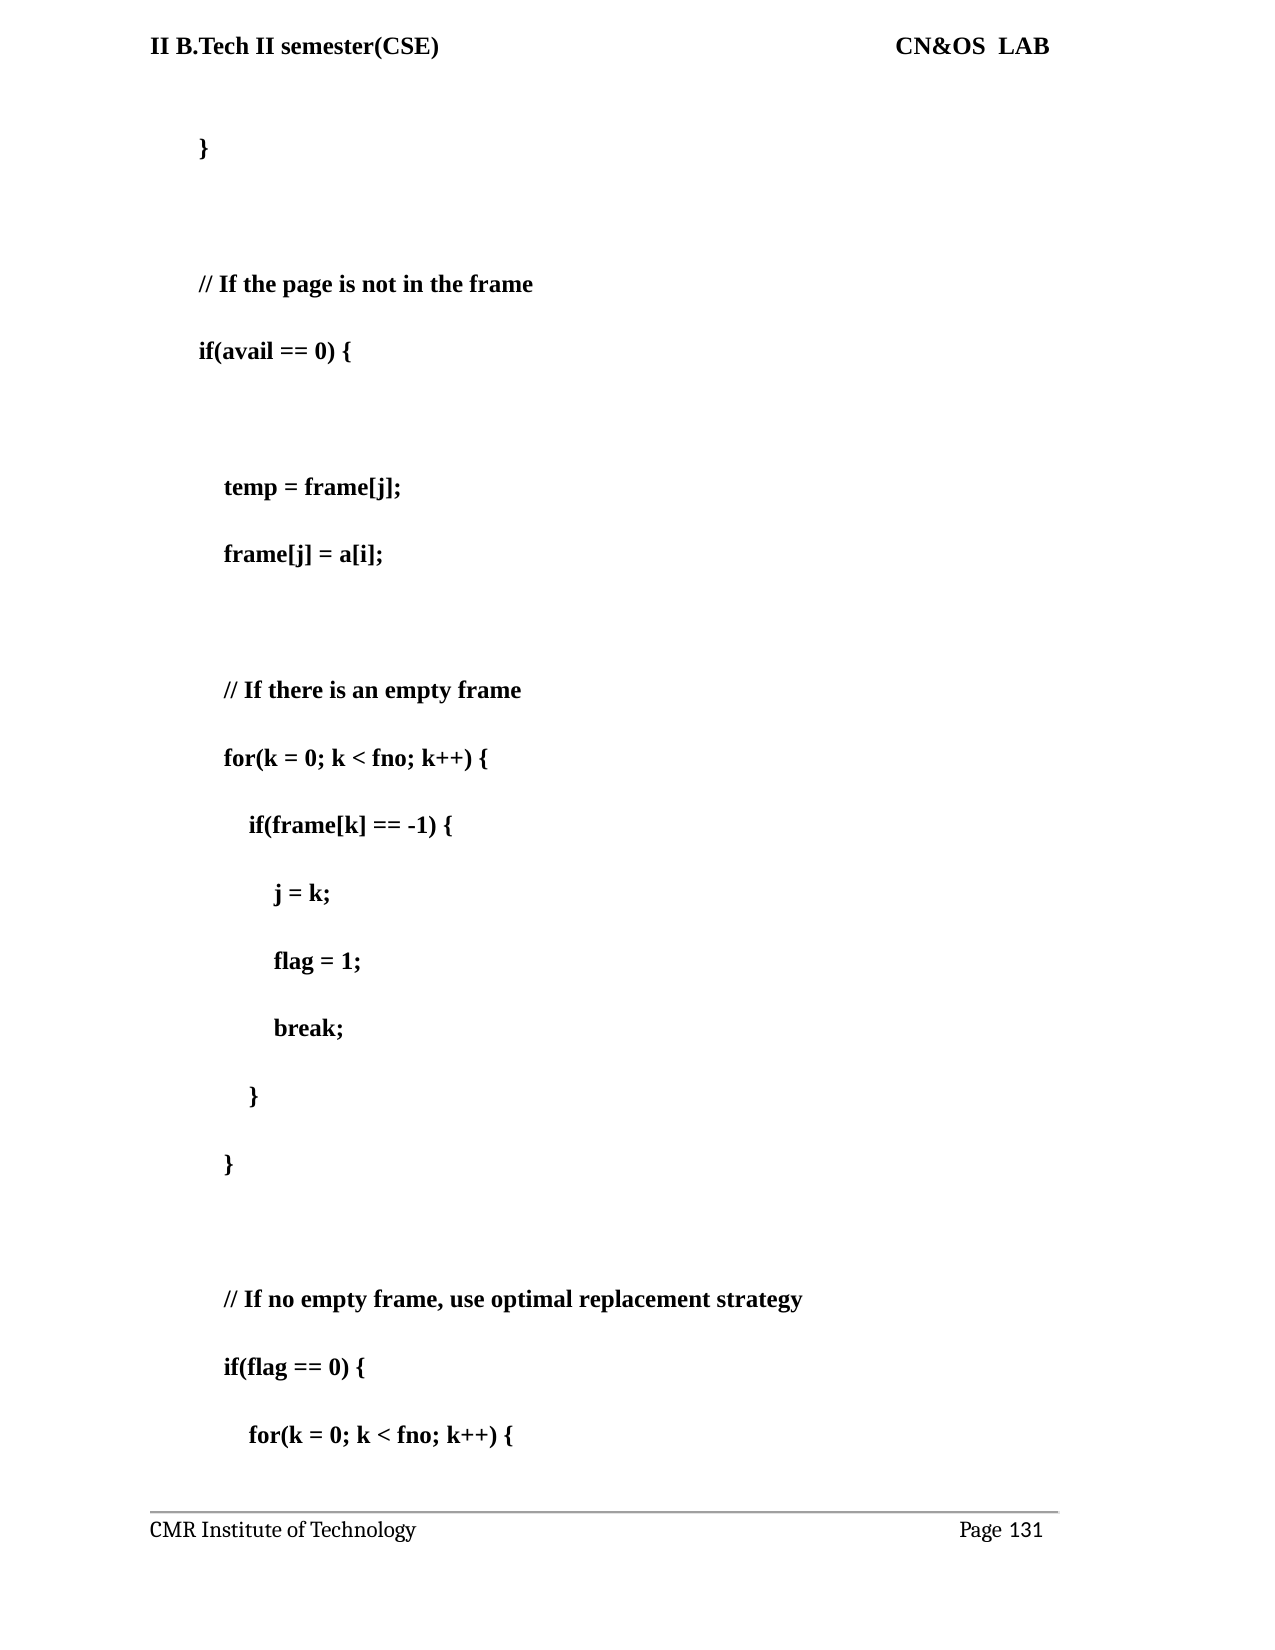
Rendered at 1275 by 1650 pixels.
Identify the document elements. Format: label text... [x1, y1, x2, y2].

text if(flag == 0) { [148, 1352, 954, 1381]
text frame[j] = a[i]; [148, 539, 954, 568]
text for(k = 0; k < fno; k++) { [148, 1420, 954, 1448]
text } [148, 1081, 954, 1110]
text // If the page is not in the frame [148, 269, 954, 297]
text temp = frame[j]; [148, 472, 954, 501]
text if(avail == 0) { [148, 336, 954, 365]
text for(k = 0; k < fno; k++) { [148, 743, 954, 771]
text j = k; [148, 878, 954, 907]
text } [148, 133, 954, 162]
text // If no empty frame, use optimal replacement strategy [148, 1284, 954, 1313]
text if(frame[k] == -1) { [148, 810, 954, 839]
text // If there is an empty frame [148, 675, 954, 704]
text break; [148, 1013, 954, 1042]
text } [148, 1149, 954, 1178]
text flag = 1; [148, 946, 954, 974]
